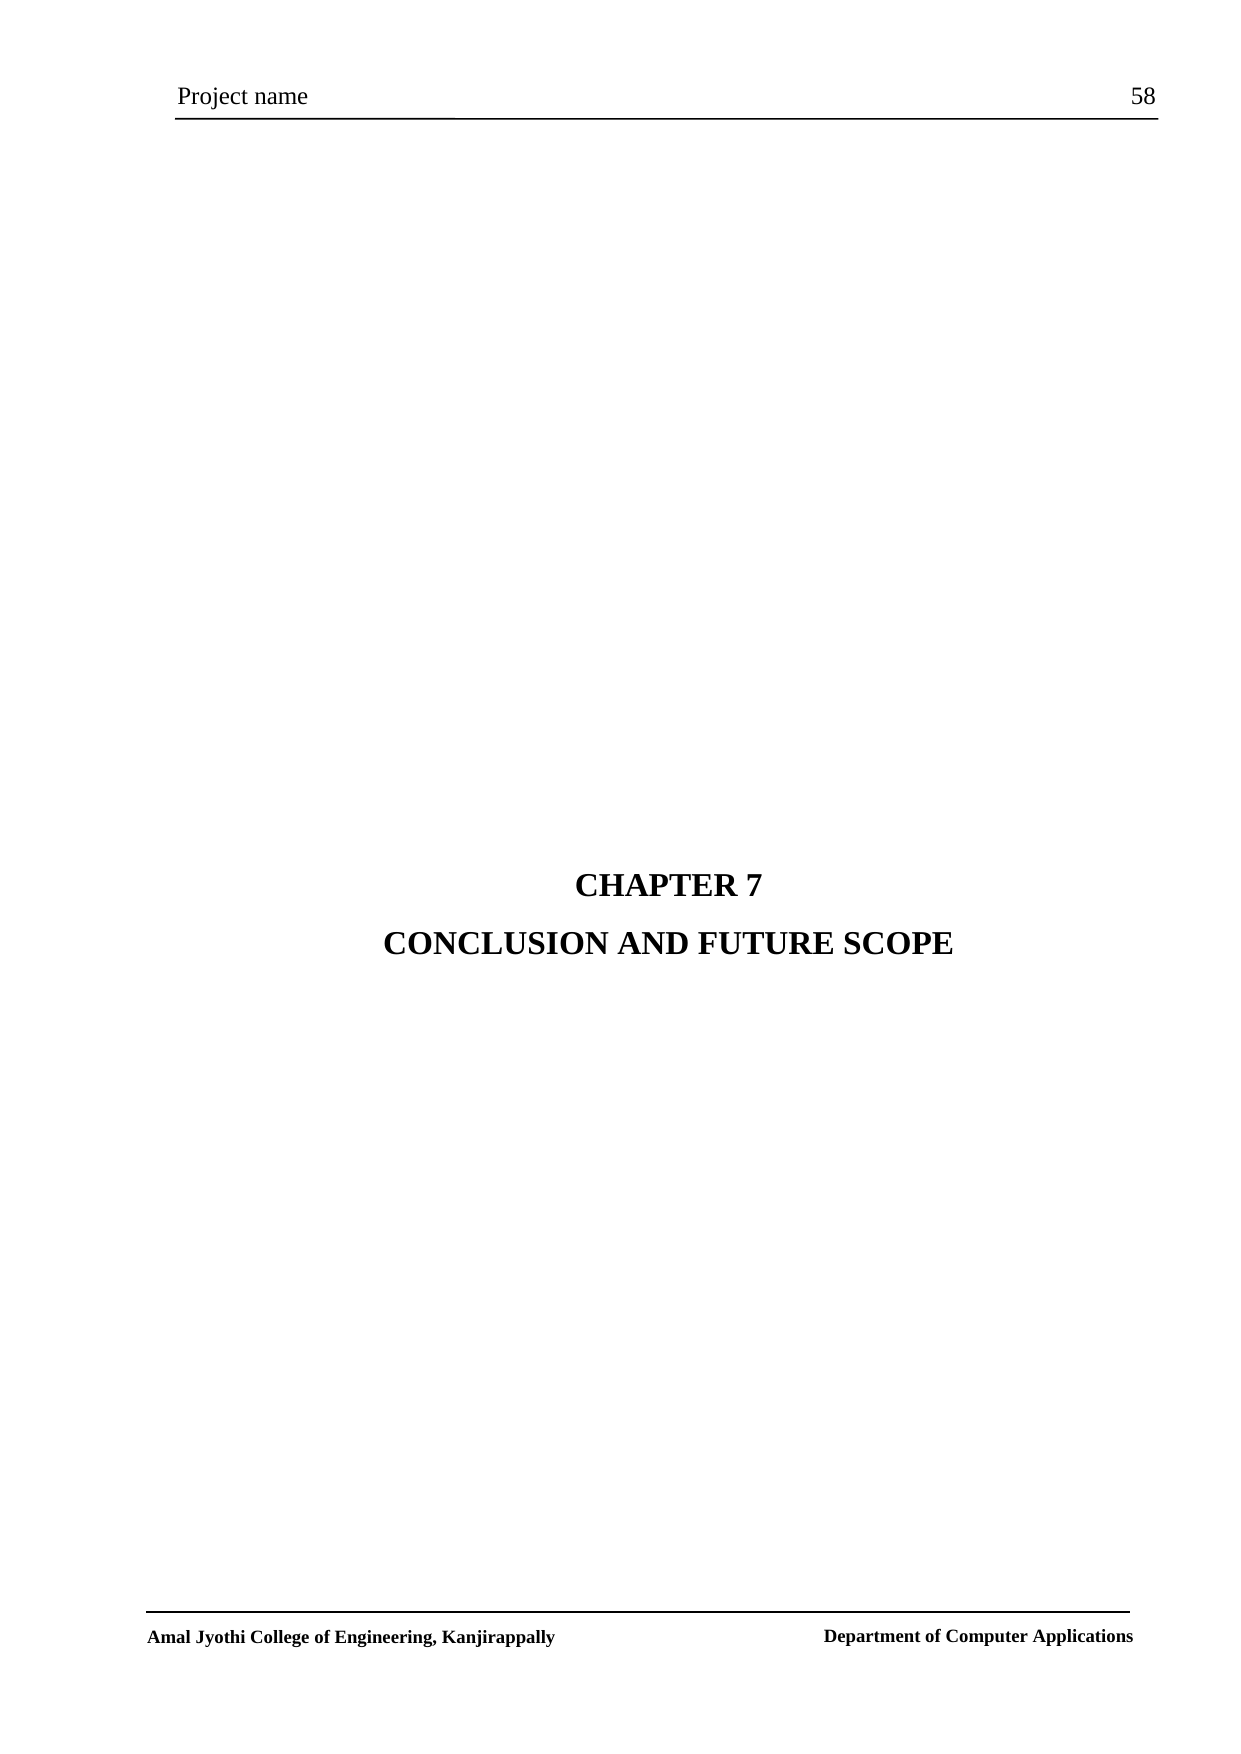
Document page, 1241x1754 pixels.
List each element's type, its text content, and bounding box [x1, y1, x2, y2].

subtitle CONCLUSION AND FUTURE SCOPE [175, 923, 1162, 962]
subtitle CHAPTER 7 [175, 866, 1162, 904]
